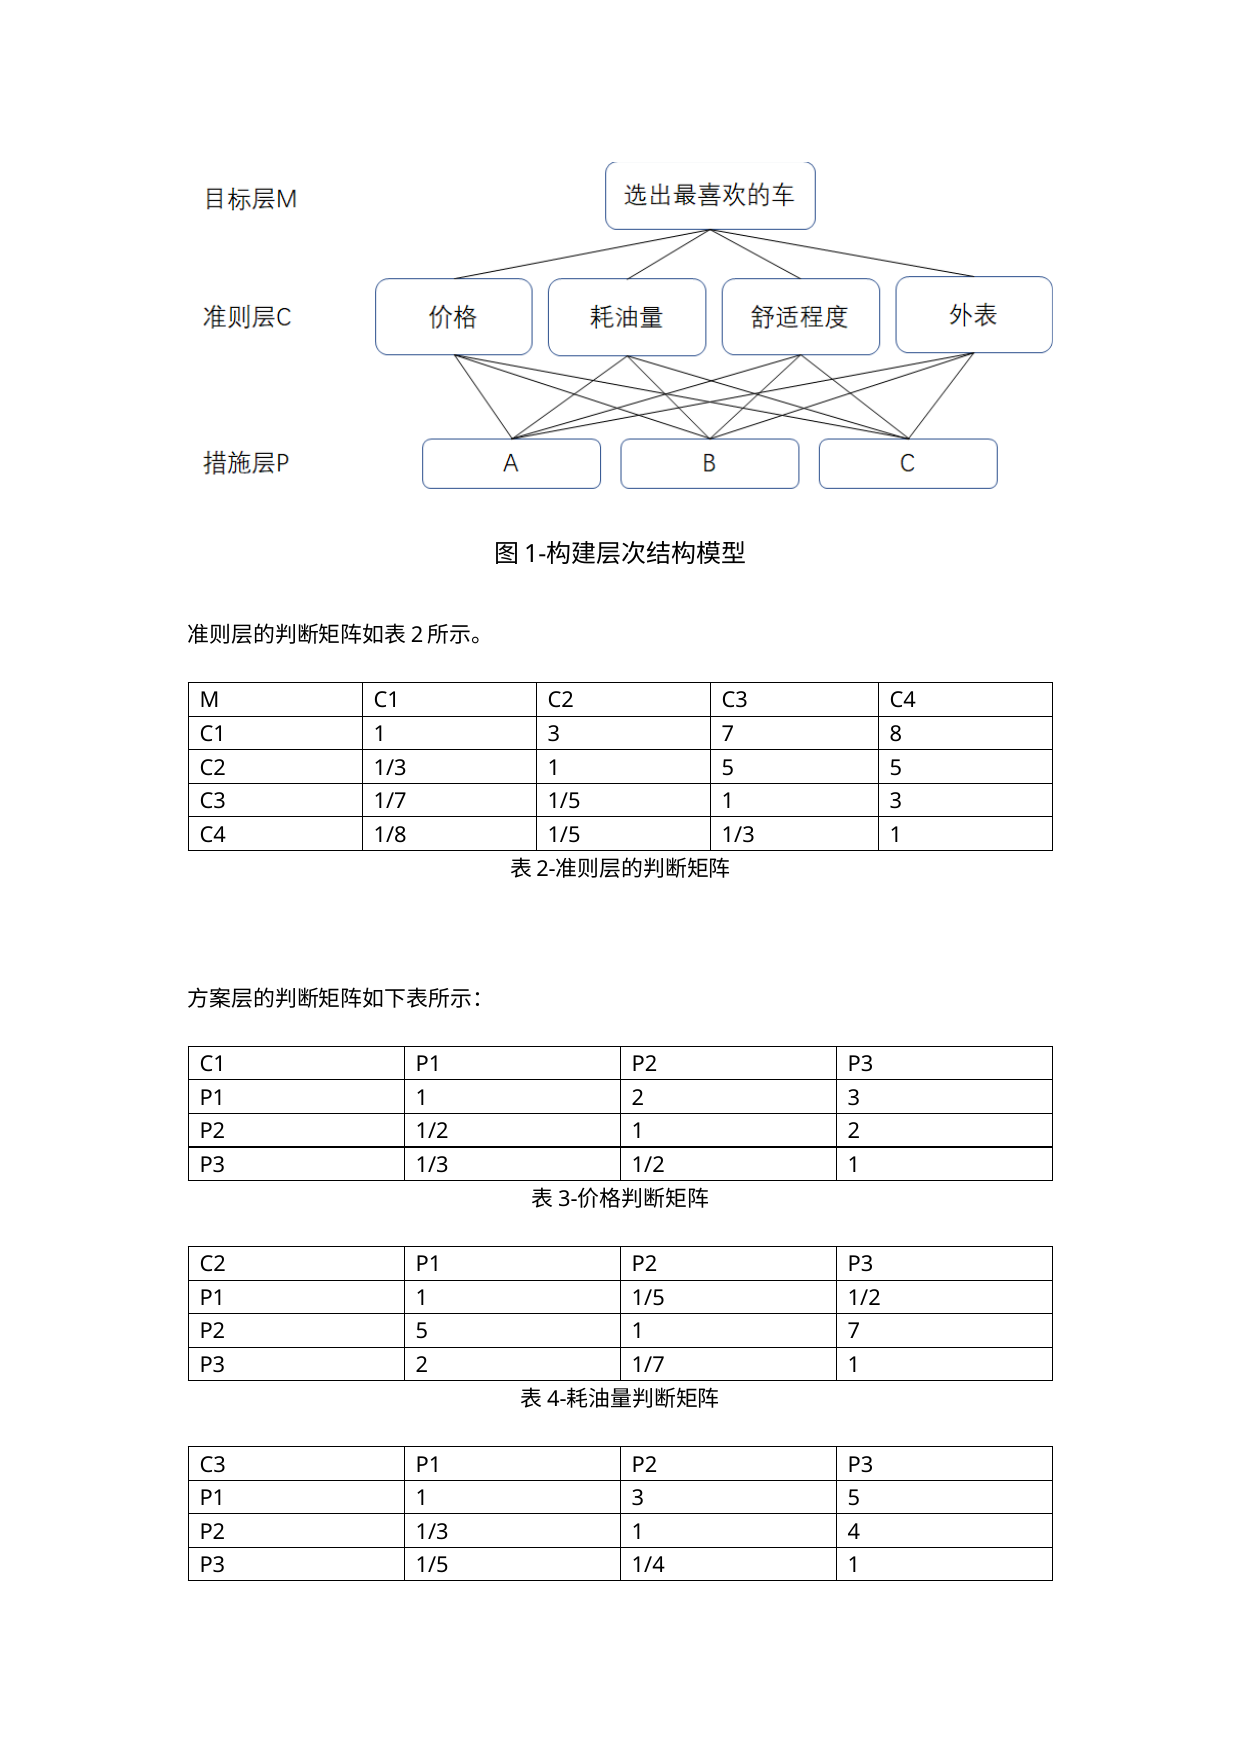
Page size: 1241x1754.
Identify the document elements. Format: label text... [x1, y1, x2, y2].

table_cell P1 [189, 1481, 404, 1513]
table_cell 2 [837, 1114, 1052, 1146]
table_cell 1 [537, 750, 710, 783]
table_cell 1/3 [711, 817, 878, 850]
table_cell 1 [837, 1348, 1052, 1380]
table_cell 1/5 [621, 1281, 836, 1313]
table_cell 7 [711, 717, 878, 749]
table_cell 1/8 [363, 817, 536, 850]
table_cell 1/7 [621, 1348, 836, 1380]
table_cell 5 [405, 1314, 620, 1347]
table_cell 1 [621, 1114, 836, 1146]
table_header C3 [189, 1447, 404, 1480]
table_header C1 [189, 1047, 404, 1079]
table_cell 1/5 [537, 817, 710, 850]
text 图1-构建层次结构模型 [187, 519, 1053, 584]
table_header C2 [537, 683, 710, 716]
table_cell P1 [189, 1281, 404, 1313]
table_header P1 [405, 1247, 620, 1279]
text 表4-耗油量判断矩阵 [187, 1381, 1053, 1414]
text 表3-价格判断矩阵 [187, 1181, 1053, 1213]
table_cell 1/2 [621, 1148, 836, 1180]
table_cell P1 [189, 1080, 404, 1113]
table_cell 1 [621, 1514, 836, 1547]
table_header C2 [189, 1247, 404, 1279]
table_cell 2 [621, 1080, 836, 1113]
table_header P2 [621, 1047, 836, 1079]
table_cell P3 [189, 1548, 404, 1580]
table_cell 1 [621, 1314, 836, 1347]
picture [187, 162, 1053, 493]
table_header P3 [837, 1247, 1052, 1279]
table_header C1 [363, 683, 536, 716]
table_cell 5 [879, 750, 1052, 783]
table_cell 4 [837, 1514, 1052, 1547]
table_cell 3 [537, 717, 710, 749]
table_cell 1/2 [837, 1281, 1052, 1313]
table_cell 1 [837, 1548, 1052, 1580]
table_header C4 [879, 683, 1052, 716]
table_cell 3 [837, 1080, 1052, 1113]
table_header P3 [837, 1047, 1052, 1079]
table_cell 1/3 [405, 1514, 620, 1547]
table_cell C3 [189, 784, 362, 816]
table_cell 1 [405, 1080, 620, 1113]
table_cell C4 [189, 817, 362, 850]
table_cell C2 [189, 750, 362, 783]
table_cell P2 [189, 1314, 404, 1347]
table_cell P2 [189, 1514, 404, 1547]
table_cell C1 [189, 717, 362, 749]
table_cell P3 [189, 1148, 404, 1180]
table_cell 8 [879, 717, 1052, 749]
table_header M [189, 683, 362, 716]
table_cell 1 [405, 1481, 620, 1513]
table_cell 1/5 [405, 1548, 620, 1580]
table_header P1 [405, 1447, 620, 1480]
table_cell 2 [405, 1348, 620, 1380]
table_cell 1 [711, 784, 878, 816]
table_cell 7 [837, 1314, 1052, 1347]
text 表2-准则层的判断矩阵 [187, 851, 1053, 883]
table_cell 1/2 [405, 1114, 620, 1146]
table_cell 3 [879, 784, 1052, 816]
table_cell 1/4 [621, 1548, 836, 1580]
table_cell 1 [879, 817, 1052, 850]
table_cell P3 [189, 1348, 404, 1380]
text 准则层的判断矩阵如表2所示。 [187, 617, 1053, 649]
table_cell 1/3 [405, 1148, 620, 1180]
table_cell 1/7 [363, 784, 536, 816]
table_cell 1/5 [537, 784, 710, 816]
text 方案层的判断矩阵如下表所示： [187, 981, 1053, 1013]
table_cell P2 [189, 1114, 404, 1146]
table_cell 5 [837, 1481, 1052, 1513]
table_header P1 [405, 1047, 620, 1079]
table_cell 1 [837, 1148, 1052, 1180]
table_cell 3 [621, 1481, 836, 1513]
table_header C3 [711, 683, 878, 716]
table_header P3 [837, 1447, 1052, 1480]
table_header P2 [621, 1447, 836, 1480]
table_cell 1 [363, 717, 536, 749]
table_header P2 [621, 1247, 836, 1279]
table_cell 1 [405, 1281, 620, 1313]
table_cell 1/3 [363, 750, 536, 783]
table_cell 5 [711, 750, 878, 783]
